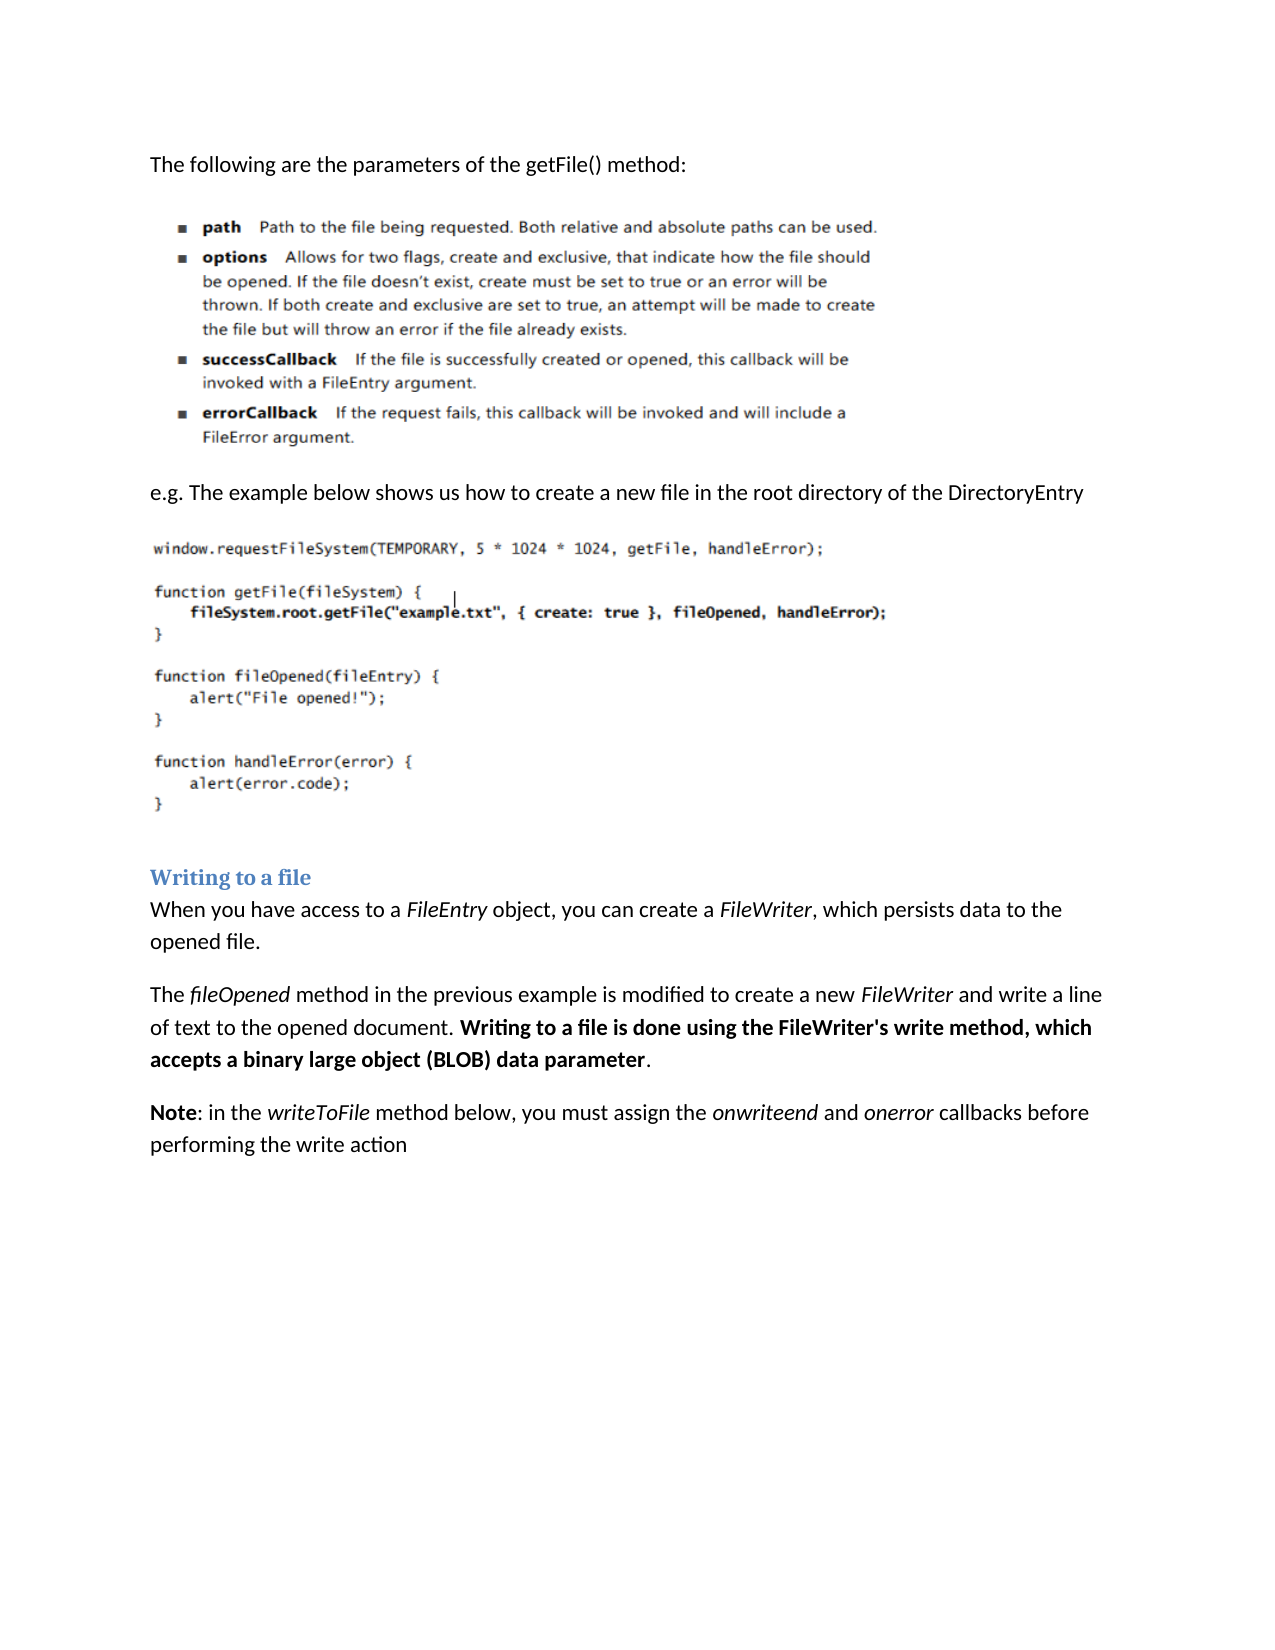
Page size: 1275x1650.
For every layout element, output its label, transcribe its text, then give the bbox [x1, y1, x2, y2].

text Note: in the writeToFile method below, you must assign the onwriteend and onerror callbacks before performing the write action [150, 1098, 1125, 1158]
subtitle Writing to a file [150, 865, 1125, 891]
picture [150, 530, 906, 840]
text e.g. The example below shows us how to create a new file in the root directory of the DirectoryEntry [150, 478, 1125, 506]
text When you have access to a FileEntry object, you can create a FileWriter, which persists data to the opened file. [150, 895, 1125, 955]
picture [150, 214, 889, 453]
text The fileOpened method in the previous example is modified to create a new FileWriter and write a line of text to the opened document. Writing to a file is done using the FileWriter's write method, which accepts a binary large object (BLOB) data parameter. [150, 980, 1125, 1073]
